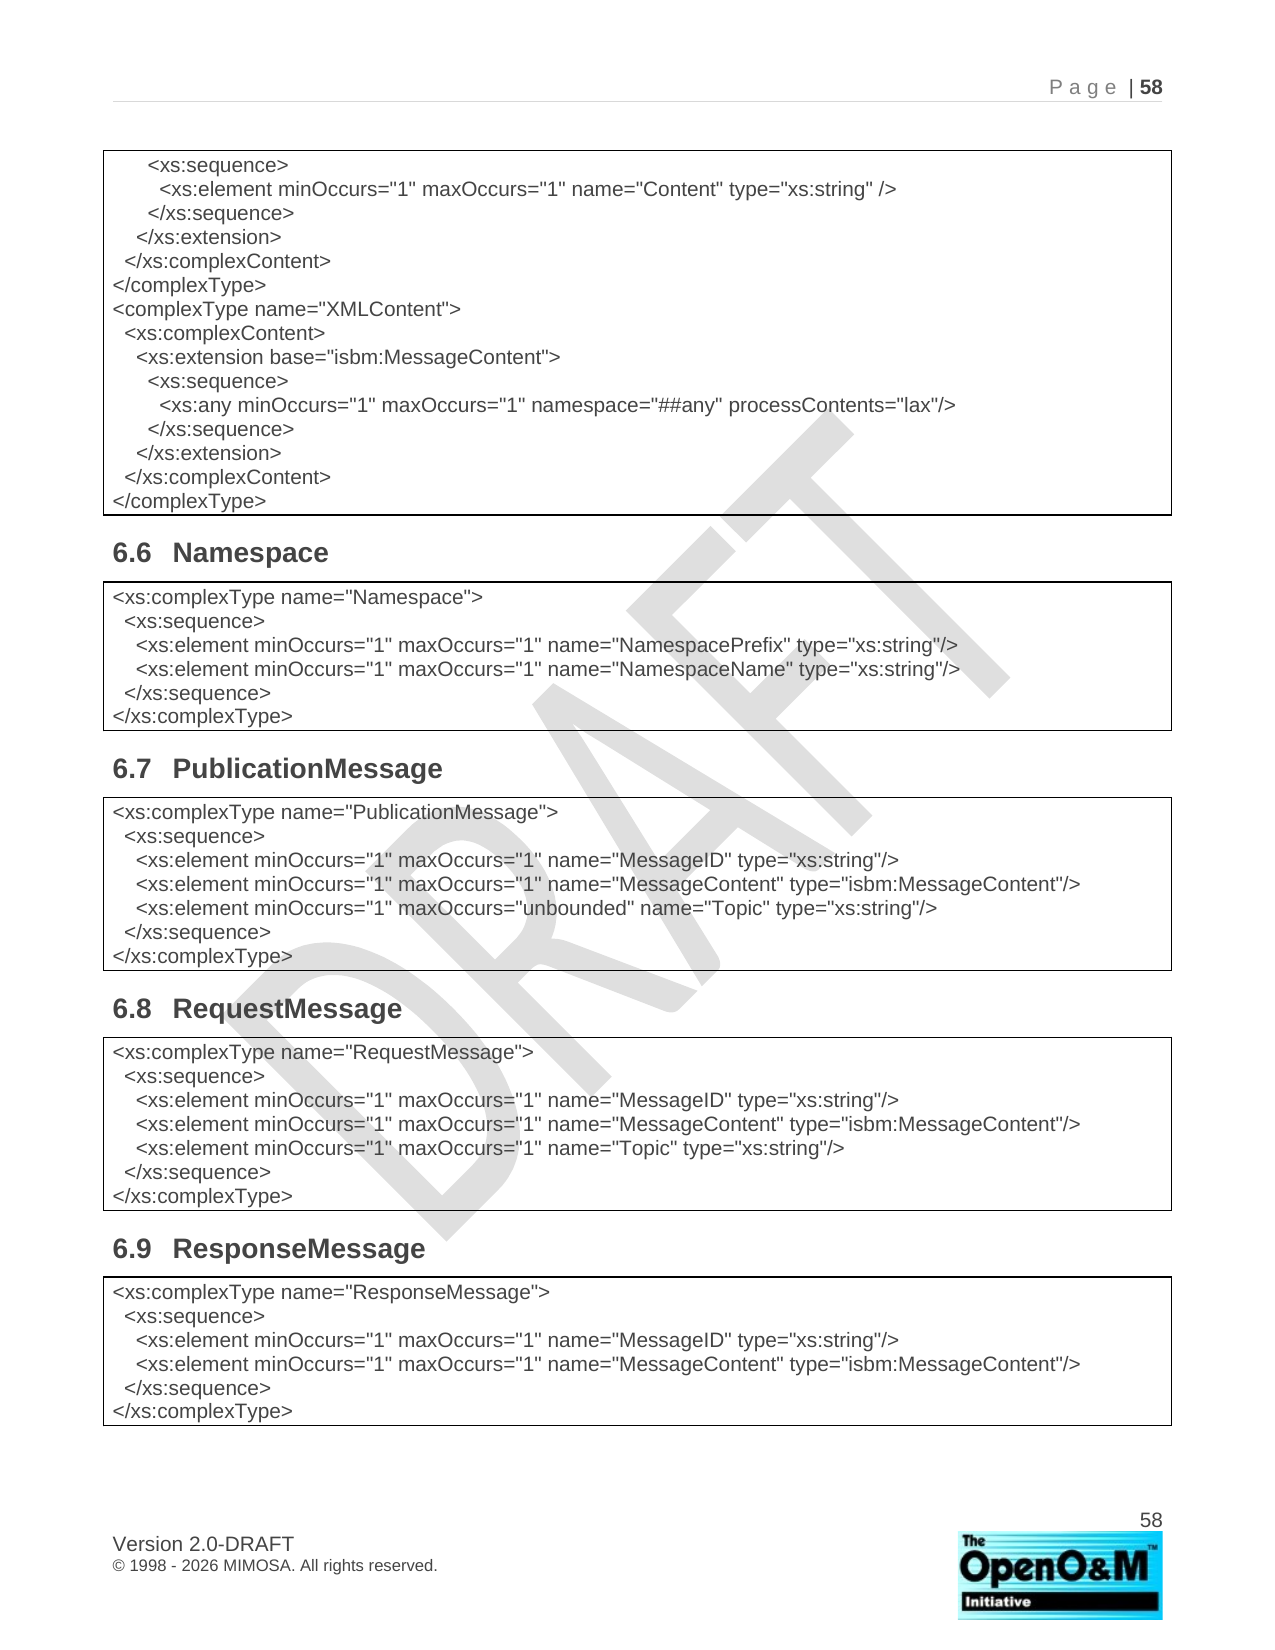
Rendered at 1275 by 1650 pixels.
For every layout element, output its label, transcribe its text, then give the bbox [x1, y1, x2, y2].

text <xs:sequence> [112, 369, 1162, 393]
text <xs:complexType name="PublicationMessage"> <xs:sequence> <xs:element minOccurs="1" maxOccurs="1" name="MessageID" type="xs:string"/> <xs:element minOccurs="1" maxOccurs="1" name="MessageContent" type="isbm:MessageContent"/> <xs:element minOccurs="1" maxOccurs="unbounded" name="Topic" type="xs:string"/> </xs:sequence> </xs:complexType> [104, 798, 1171, 970]
text </xs:complexContent> [112, 464, 1162, 485]
text </xs:extension> [112, 225, 1162, 249]
text </xs:sequence> [112, 417, 1162, 441]
text <xs:complexType name="Namespace"> <xs:sequence> <xs:element minOccurs="1" maxOccurs="1" name="NamespacePrefix" type="xs:string"/> <xs:element minOccurs="1" maxOccurs="1" name="NamespaceName" type="xs:string"/> </xs:sequence> </xs:complexType> [104, 583, 1171, 730]
text <xs:element minOccurs="1" maxOccurs="1" name="Content" type="xs:string" /> [112, 177, 1162, 201]
text </xs:extension> [112, 441, 1162, 464]
text </complexType> [112, 273, 1162, 297]
subtitle ResponseMessage [112, 1232, 1162, 1264]
text <xs:complexContent> [112, 321, 1162, 345]
text </xs:sequence> [112, 201, 1162, 225]
text </xs:complexContent> [112, 249, 1162, 273]
subtitle RequestMessage [112, 992, 1162, 1024]
text <xs:complexType name="RequestMessage"> <xs:sequence> <xs:element minOccurs="1" maxOccurs="1" name="MessageID" type="xs:string"/> <xs:element minOccurs="1" maxOccurs="1" name="MessageContent" type="isbm:MessageContent"/> <xs:element minOccurs="1" maxOccurs="1" name="Topic" type="xs:string"/> </xs:sequence> </xs:complexType> [104, 1038, 1171, 1210]
text <xs:complexType name="ResponseMessage"> <xs:sequence> <xs:element minOccurs="1" maxOccurs="1" name="MessageID" type="xs:string"/> <xs:element minOccurs="1" maxOccurs="1" name="MessageContent" type="isbm:MessageContent"/> </xs:sequence> </xs:complexType> [104, 1278, 1171, 1425]
subtitle Namespace [112, 536, 1162, 569]
text <complexType name="XMLContent"> [112, 297, 1162, 321]
text <xs:sequence> [104, 151, 1171, 177]
text </complexType> [104, 485, 1171, 514]
picture [1147, 1537, 1156, 1544]
text <xs:extension base="isbm:MessageContent"> [112, 345, 1162, 369]
picture [957, 1531, 1156, 1620]
text <xs:any minOccurs="1" maxOccurs="1" namespace="##any" processContents="lax"/> [112, 393, 1162, 417]
subtitle PublicationMessage [112, 752, 1162, 784]
